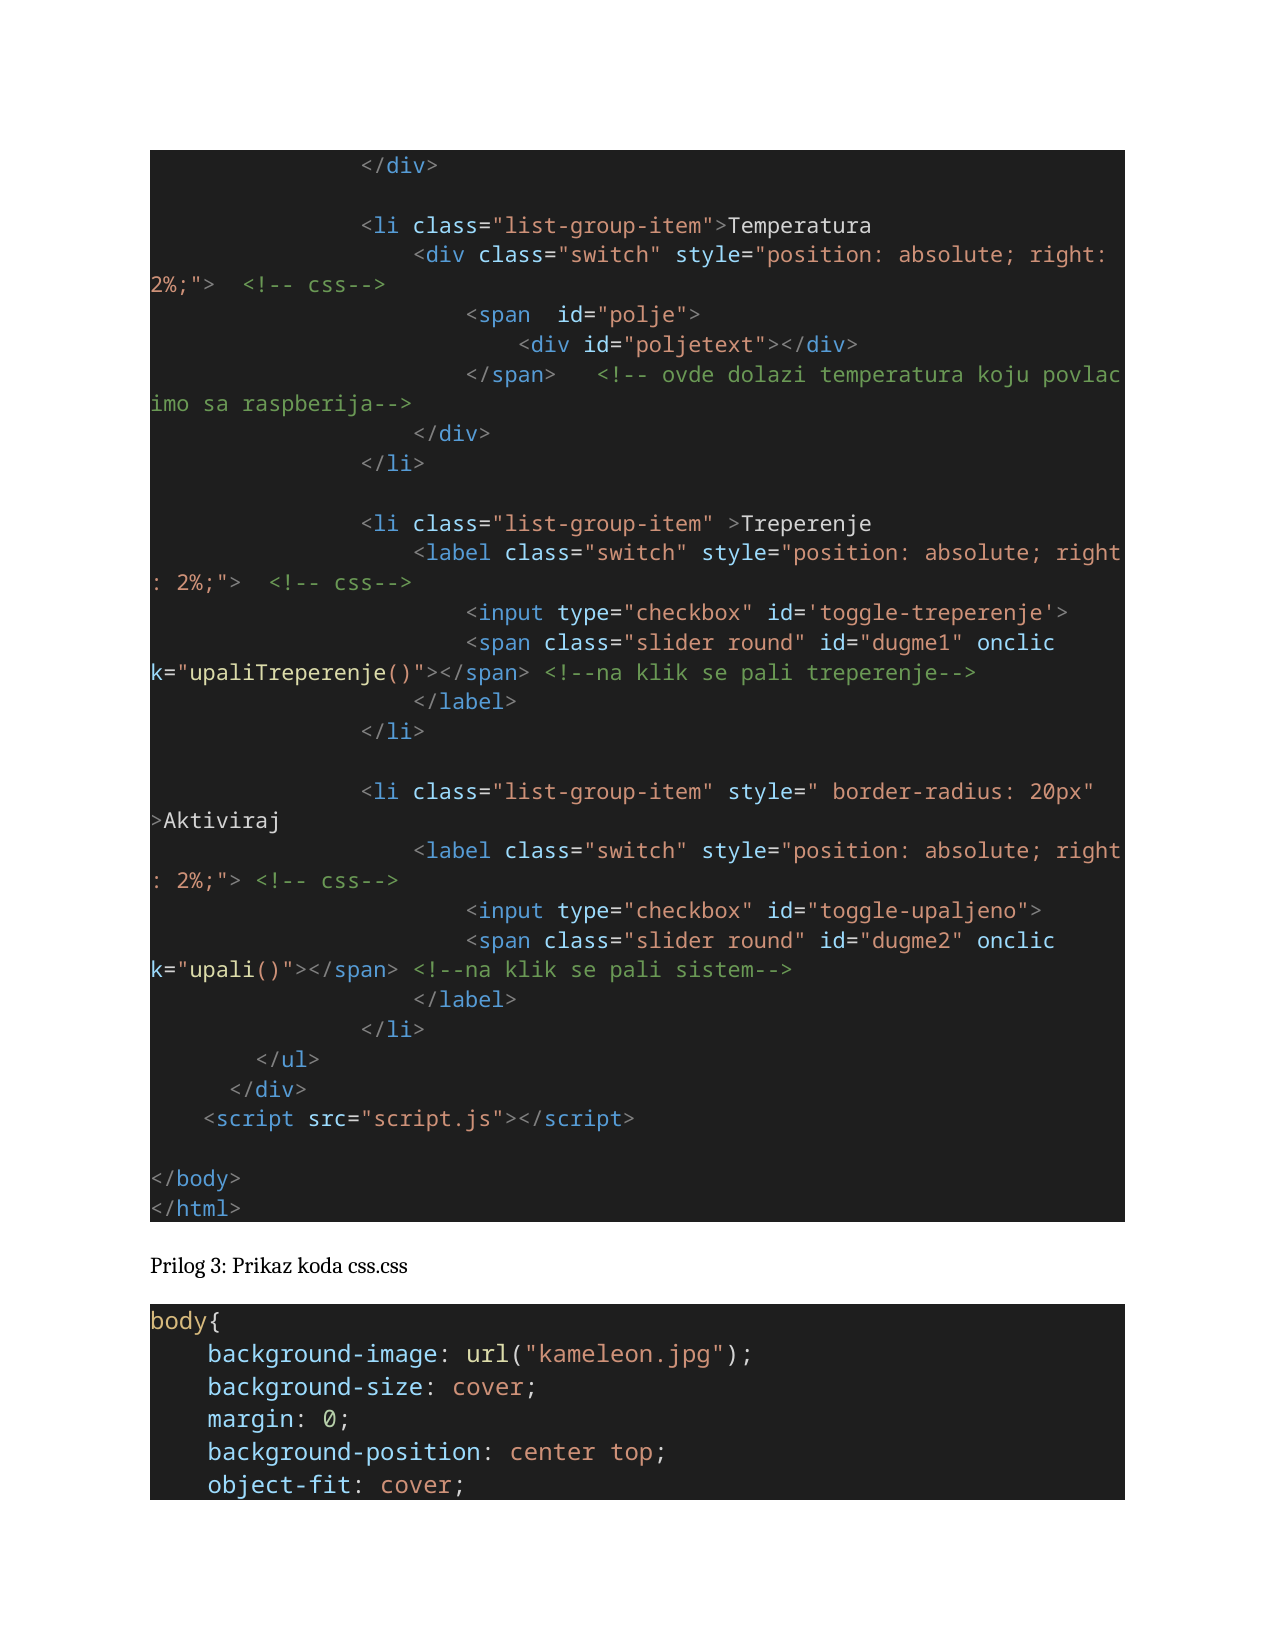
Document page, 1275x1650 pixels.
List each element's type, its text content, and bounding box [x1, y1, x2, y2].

text <span class="slider round" id="dugme1" onclick="upaliTreperenje()"></span> <!--na klik se pali treperenje--> [150, 627, 1125, 686]
text margin: 0; [150, 1402, 1125, 1434]
text </div> [150, 418, 1125, 448]
text <input type="checkbox" id='toggle-treperenje'> [150, 597, 1125, 627]
text <div class="switch" style="position: absolute; right: 2%;"> <!-- css--> [150, 239, 1125, 299]
text </li> [150, 716, 1125, 746]
text background-image: url("kameleon.jpg"); [150, 1336, 1125, 1369]
text body{ [150, 1304, 1125, 1336]
text <span id="polje"> [150, 299, 1125, 329]
text <li class="list-group-item" >Treperenje [150, 507, 1125, 537]
text <label class="switch" style="position: absolute; right: 2%;"> <!-- css--> [150, 835, 1125, 895]
text <label class="switch" style="position: absolute; right: 2%;"> <!-- css--> [150, 537, 1125, 597]
text </ul> [150, 1044, 1125, 1073]
text <span class="slider round" id="dugme2" onclick="upali()"></span> <!--na klik se pali sistem--> [150, 924, 1125, 984]
text <input type="checkbox" id="toggle-upaljeno"> [150, 895, 1125, 924]
text <script src="script.js"></script> [150, 1103, 1125, 1133]
text Prilog 3: Prikaz koda css.css [150, 1222, 1125, 1279]
text </body> [150, 1163, 1125, 1193]
text background-size: cover; [150, 1369, 1125, 1402]
text </div> [150, 150, 1125, 180]
text background-position: center top; [150, 1434, 1125, 1467]
text <li class="list-group-item">Temperatura [150, 209, 1125, 239]
text <div id="poljetext"></div> [150, 329, 1125, 358]
text </label> [150, 686, 1125, 716]
text <li class="list-group-item" style=" border-radius: 20px" >Aktiviraj [150, 776, 1125, 835]
text </html> [150, 1193, 1125, 1222]
text </label> [150, 984, 1125, 1014]
text </div> [150, 1073, 1125, 1103]
text </li> [150, 1014, 1125, 1044]
text </li> [150, 448, 1125, 478]
text </span> <!-- ovde dolazi temperatura koju povlacimo sa raspberija--> [150, 358, 1125, 418]
text object-fit: cover; [150, 1467, 1125, 1500]
